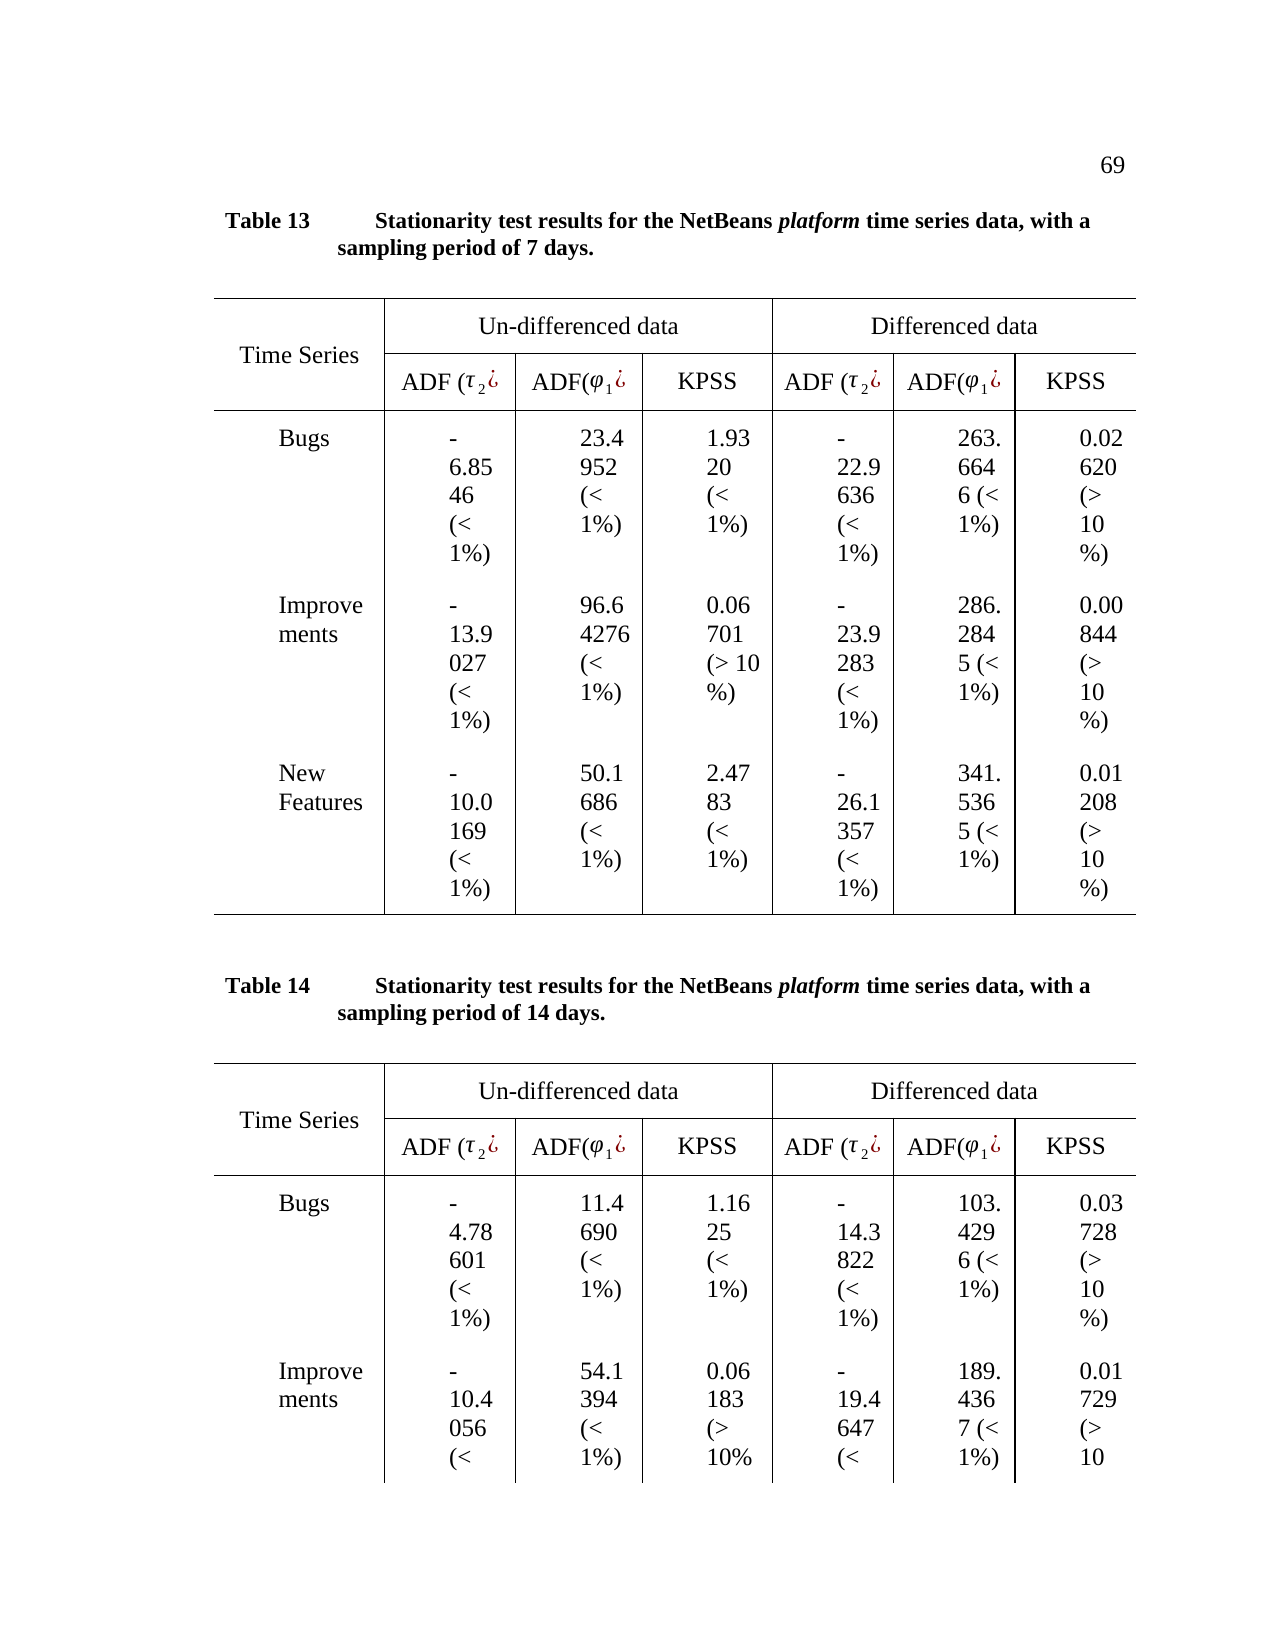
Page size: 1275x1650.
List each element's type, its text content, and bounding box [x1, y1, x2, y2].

table_cell KPSS [643, 1119, 772, 1175]
table_cell 263.6646 (< 1%) [894, 411, 1014, 579]
table_cell Improvements [214, 579, 384, 746]
table_cell Improvements [214, 1344, 384, 1483]
table_cell 54.1394 (< 1%) [516, 1344, 642, 1483]
table_cell 0.03728 (> 10%) [1016, 1176, 1136, 1344]
table_header Differenced data [773, 299, 1136, 352]
table_cell 0.06701 (> 10 %) [643, 579, 772, 746]
table_cell 0.01729 (> 10%) [1016, 1344, 1136, 1483]
table_cell ADF( [894, 1119, 1014, 1175]
table_cell ADF ( [385, 354, 515, 410]
table_cell 286.2845 (< 1%) [894, 579, 1014, 746]
table_cell 0.01208 (> 10%) [1016, 746, 1136, 914]
table_header Un-differenced data [385, 1064, 772, 1118]
table_cell KPSS [643, 354, 772, 410]
table_cell -13.9027 (< 1%) [385, 579, 515, 746]
table_header Un-differenced data [385, 299, 772, 352]
table_header Time Series [214, 299, 384, 410]
table_cell 2.4783 (< 1%) [643, 746, 772, 914]
table_cell 189.4367 (< 1%) [894, 1344, 1014, 1483]
table_header Differenced data [773, 1064, 1136, 1118]
table_cell KPSS [1016, 1119, 1136, 1175]
table_cell New Features [214, 746, 384, 914]
table_cell ADF ( [773, 354, 893, 410]
table_cell 0.06183 (> 10%) [643, 1344, 772, 1483]
table_cell 341.5365 (< 1%) [894, 746, 1014, 914]
table_cell Bugs [214, 1176, 384, 1344]
table_cell KPSS [1016, 354, 1136, 410]
table_cell ADF( [516, 354, 642, 410]
table_cell -4.78601 (< 1%) [385, 1176, 515, 1344]
table_cell ADF ( [385, 1119, 515, 1175]
table_cell -10.0169 (< 1%) [385, 746, 515, 914]
table_header Time Series [214, 1064, 384, 1175]
table_cell -19.4647 (< 1%) [773, 1344, 893, 1483]
table_cell ADF ( [773, 1119, 893, 1175]
table_cell 50.1686 (< 1%) [516, 746, 642, 914]
table_cell 1.9320 (< 1%) [643, 411, 772, 579]
table_cell 96.64276 (< 1%) [516, 579, 642, 746]
table_cell 0.02620 (> 10%) [1016, 411, 1136, 579]
table_cell ADF( [894, 354, 1014, 410]
table_cell 0.00844 (> 10%) [1016, 579, 1136, 746]
table_cell -23.9283 (< 1%) [773, 579, 893, 746]
table_cell -14.3822 (< 1%) [773, 1176, 893, 1344]
table_cell -26.1357 (< 1%) [773, 746, 893, 914]
table_cell 103.4296 (< 1%) [894, 1176, 1014, 1344]
table_cell 23.4952 (< 1%) [516, 411, 642, 579]
table_cell ADF( [516, 1119, 642, 1175]
table_cell -6.8546 (< 1%) [385, 411, 515, 579]
table_cell -22.9636 (< 1%) [773, 411, 893, 579]
table_cell Bugs [214, 411, 384, 579]
table_cell -10.4056 (< 1%) [385, 1344, 515, 1483]
table_cell 11.4690 (< 1%) [516, 1176, 642, 1344]
table_cell 1.1625 (< 1%) [643, 1176, 772, 1344]
